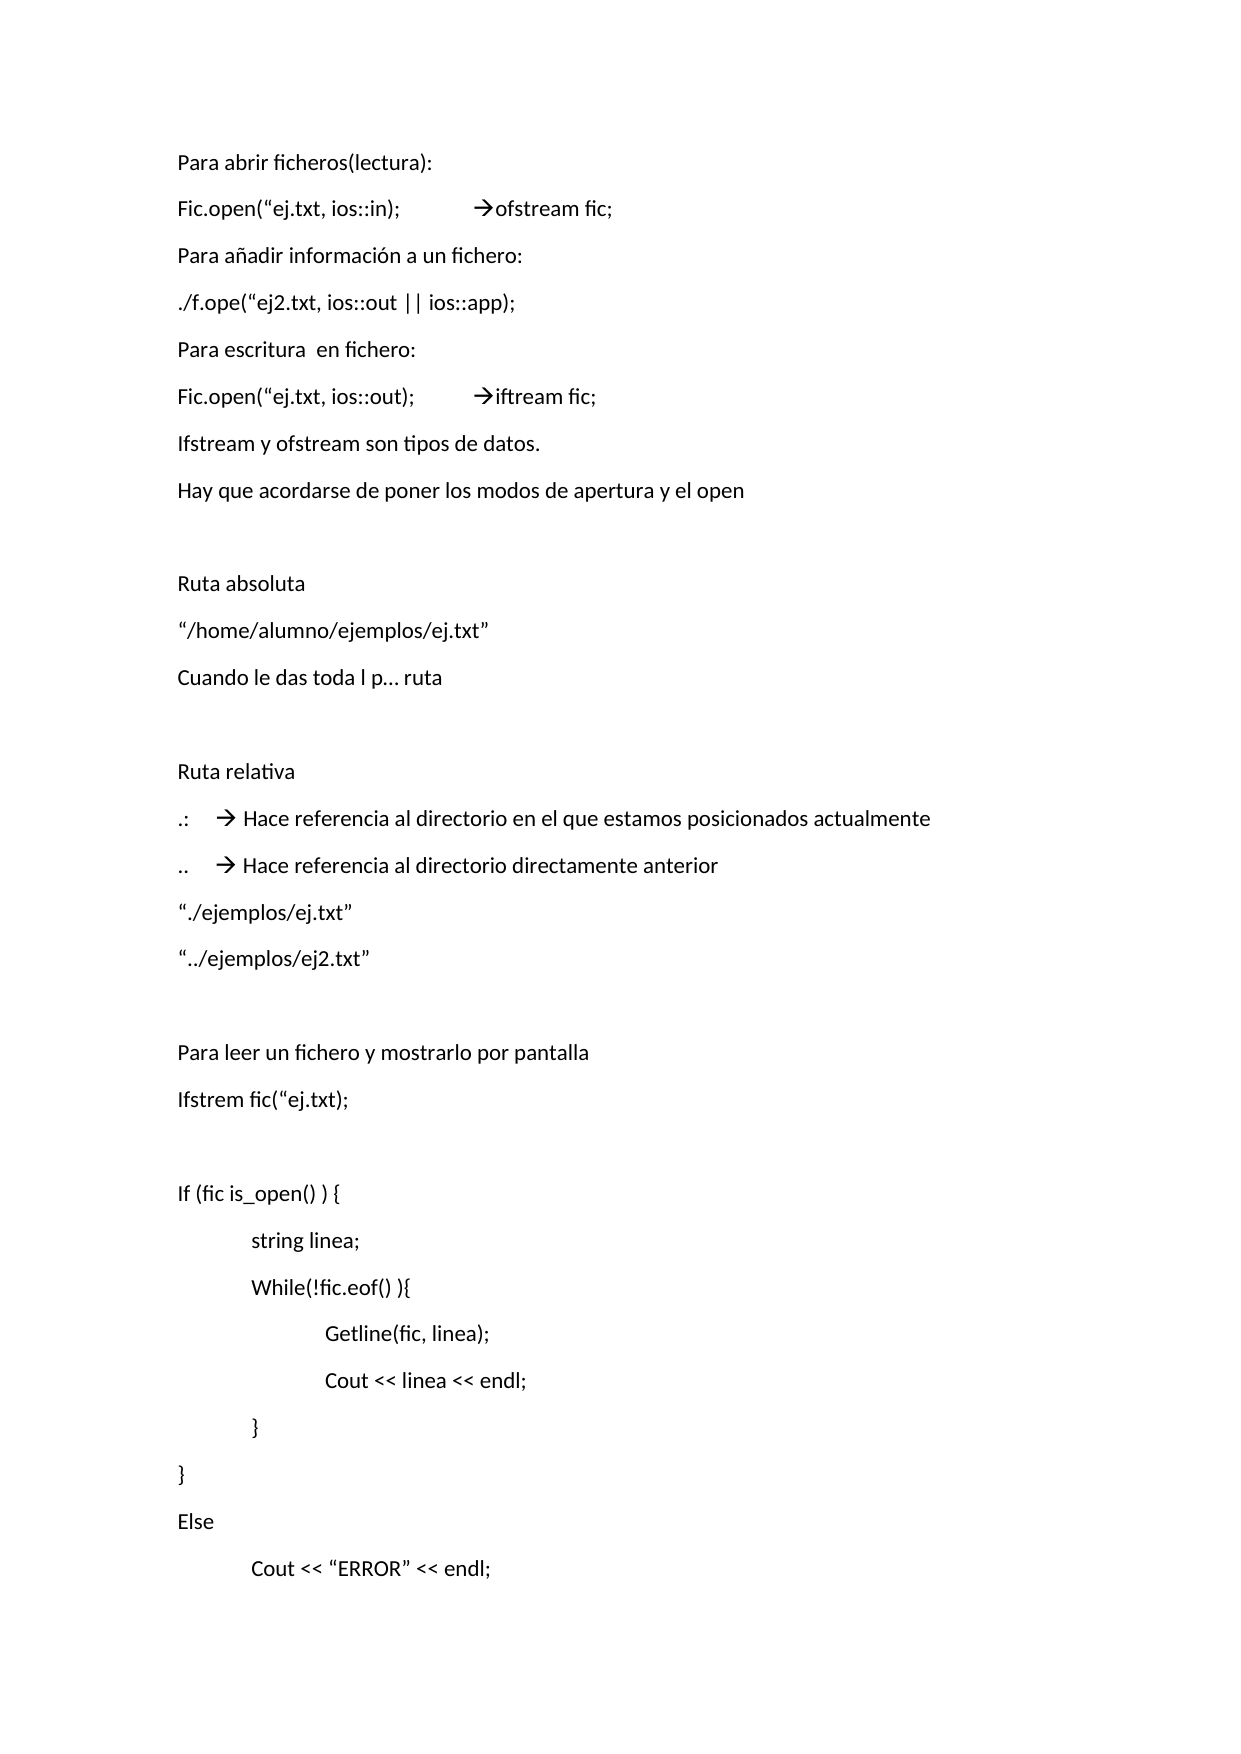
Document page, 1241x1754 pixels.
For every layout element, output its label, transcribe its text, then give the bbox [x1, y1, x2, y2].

text Fic.open(“ej.txt, ios::out); iftream fic; [177, 382, 1063, 410]
text Cout << “ERROR” << endl; [177, 1554, 1063, 1582]
text “../ejemplos/ej2.txt” [177, 944, 1063, 972]
text .. Hace referencia al directorio directamente anterior [177, 851, 1063, 879]
text If (fic is_open() ) { [177, 1179, 1063, 1207]
text Para abrir ficheros(lectura): [177, 148, 1063, 176]
text ./f.ope(“ej2.txt, ios::out || ios::app); [177, 288, 1063, 316]
text Ifstream y ofstream son tipos de datos. [177, 429, 1063, 457]
text .: Hace referencia al directorio en el que estamos posicionados actualmente [177, 804, 1063, 832]
text Getline(fic, linea); [177, 1319, 1063, 1347]
text While(!fic.eof() ){ [177, 1273, 1063, 1301]
text Cout << linea << endl; [251, 1366, 1063, 1394]
text Ruta absoluta [177, 569, 1063, 597]
text Ifstrem fic(“ej.txt); [177, 1085, 1063, 1113]
text } [177, 1413, 1063, 1441]
text string linea; [177, 1226, 1063, 1254]
text “./ejemplos/ej.txt” [177, 898, 1063, 926]
text Para escritura en fichero: [177, 335, 1063, 363]
text Hay que acordarse de poner los modos de apertura y el open [177, 476, 1063, 504]
text “/home/alumno/ejemplos/ej.txt” [177, 616, 1063, 644]
text Para añadir información a un fichero: [177, 241, 1063, 269]
text Ruta relativa [177, 757, 1063, 785]
text Cuando le das toda l p… ruta [177, 663, 1063, 691]
text Else [177, 1507, 1063, 1535]
text Fic.open(“ej.txt, ios::in); ofstream fic; [177, 194, 1063, 222]
text Para leer un fichero y mostrarlo por pantalla [177, 1038, 1063, 1066]
text } [177, 1460, 1063, 1488]
